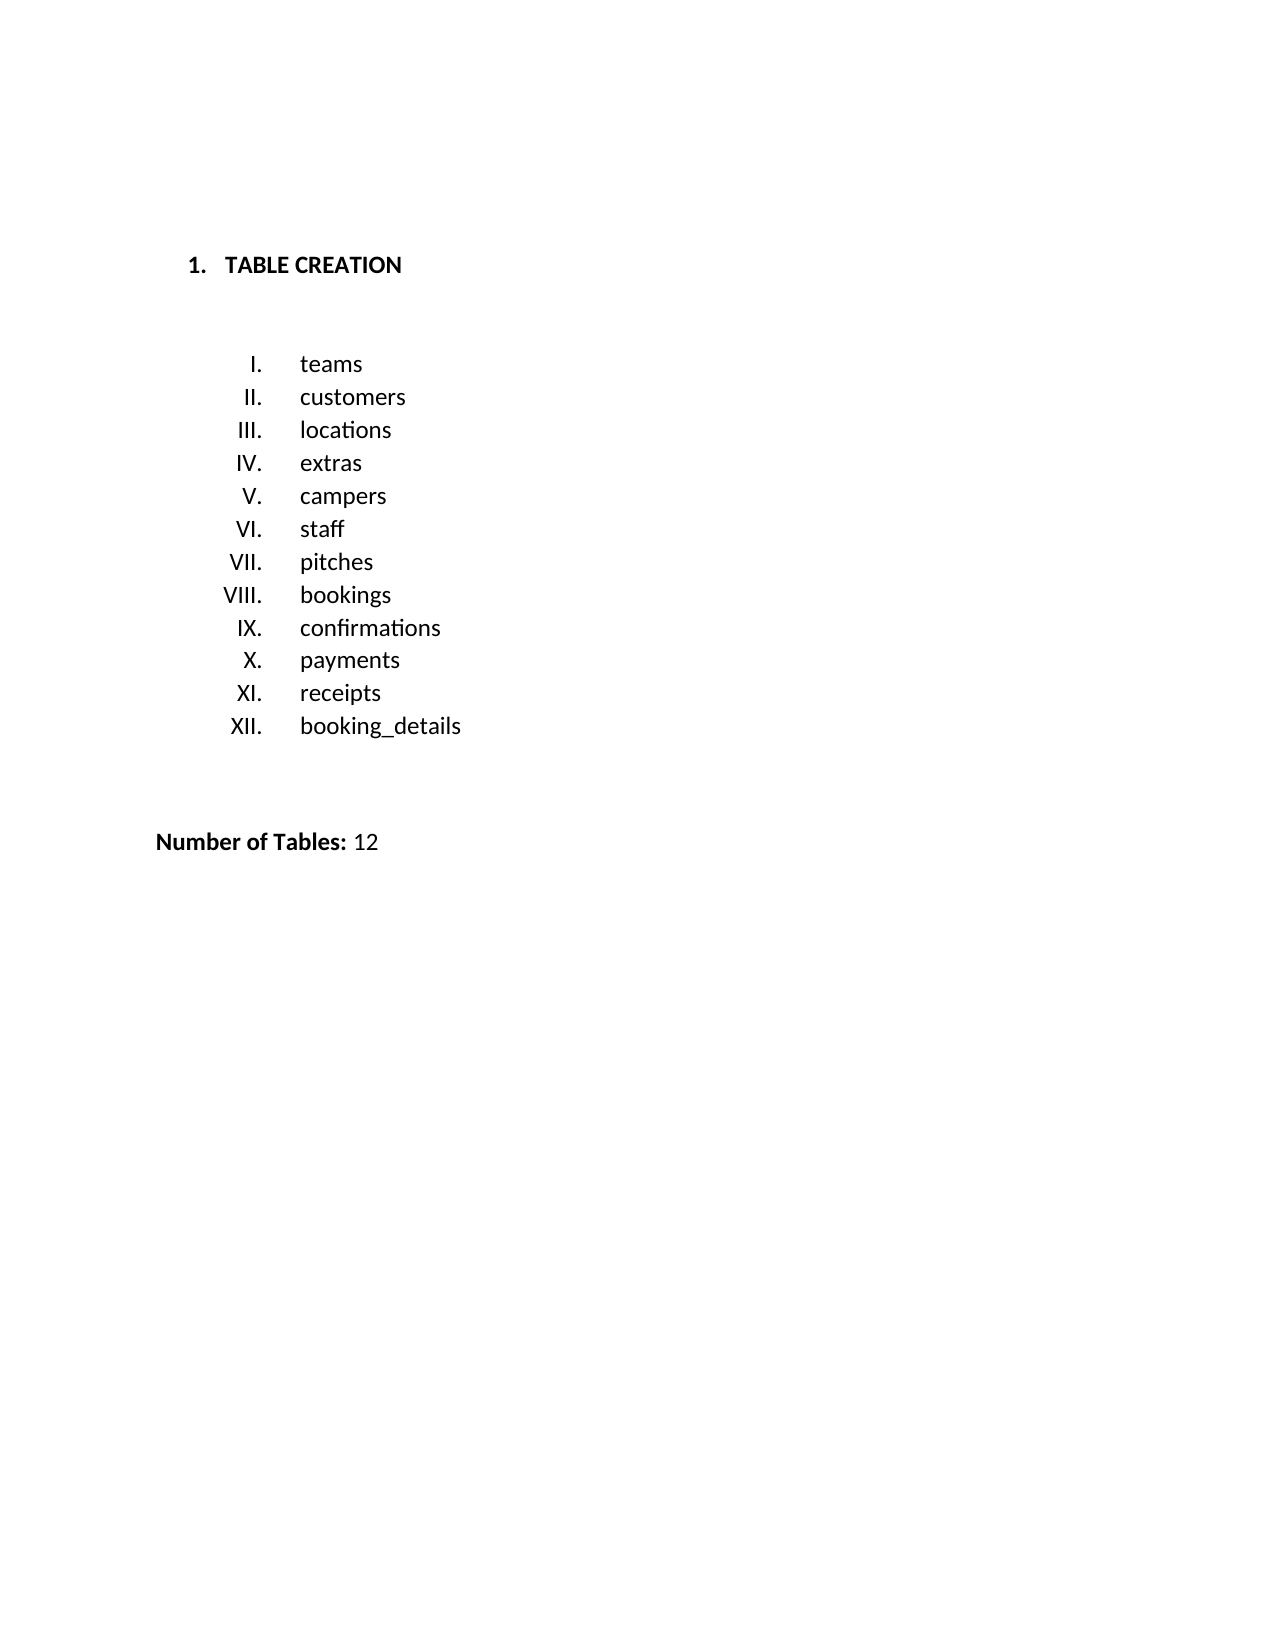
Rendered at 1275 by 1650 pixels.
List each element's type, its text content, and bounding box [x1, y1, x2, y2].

list TABLE CREATION [187, 249, 1125, 280]
list receipts [262, 677, 1125, 708]
list campers [262, 480, 1125, 511]
text Number of Tables: 12 [150, 826, 1125, 856]
list booking_details [262, 710, 1125, 741]
list teams [262, 348, 1125, 379]
list confirmations [262, 612, 1125, 642]
list staff [262, 513, 1125, 543]
list locations [262, 414, 1125, 445]
list extras [262, 447, 1125, 478]
list customers [262, 381, 1125, 412]
list bookings [262, 579, 1125, 609]
list payments [262, 644, 1125, 675]
list pitches [262, 546, 1125, 576]
